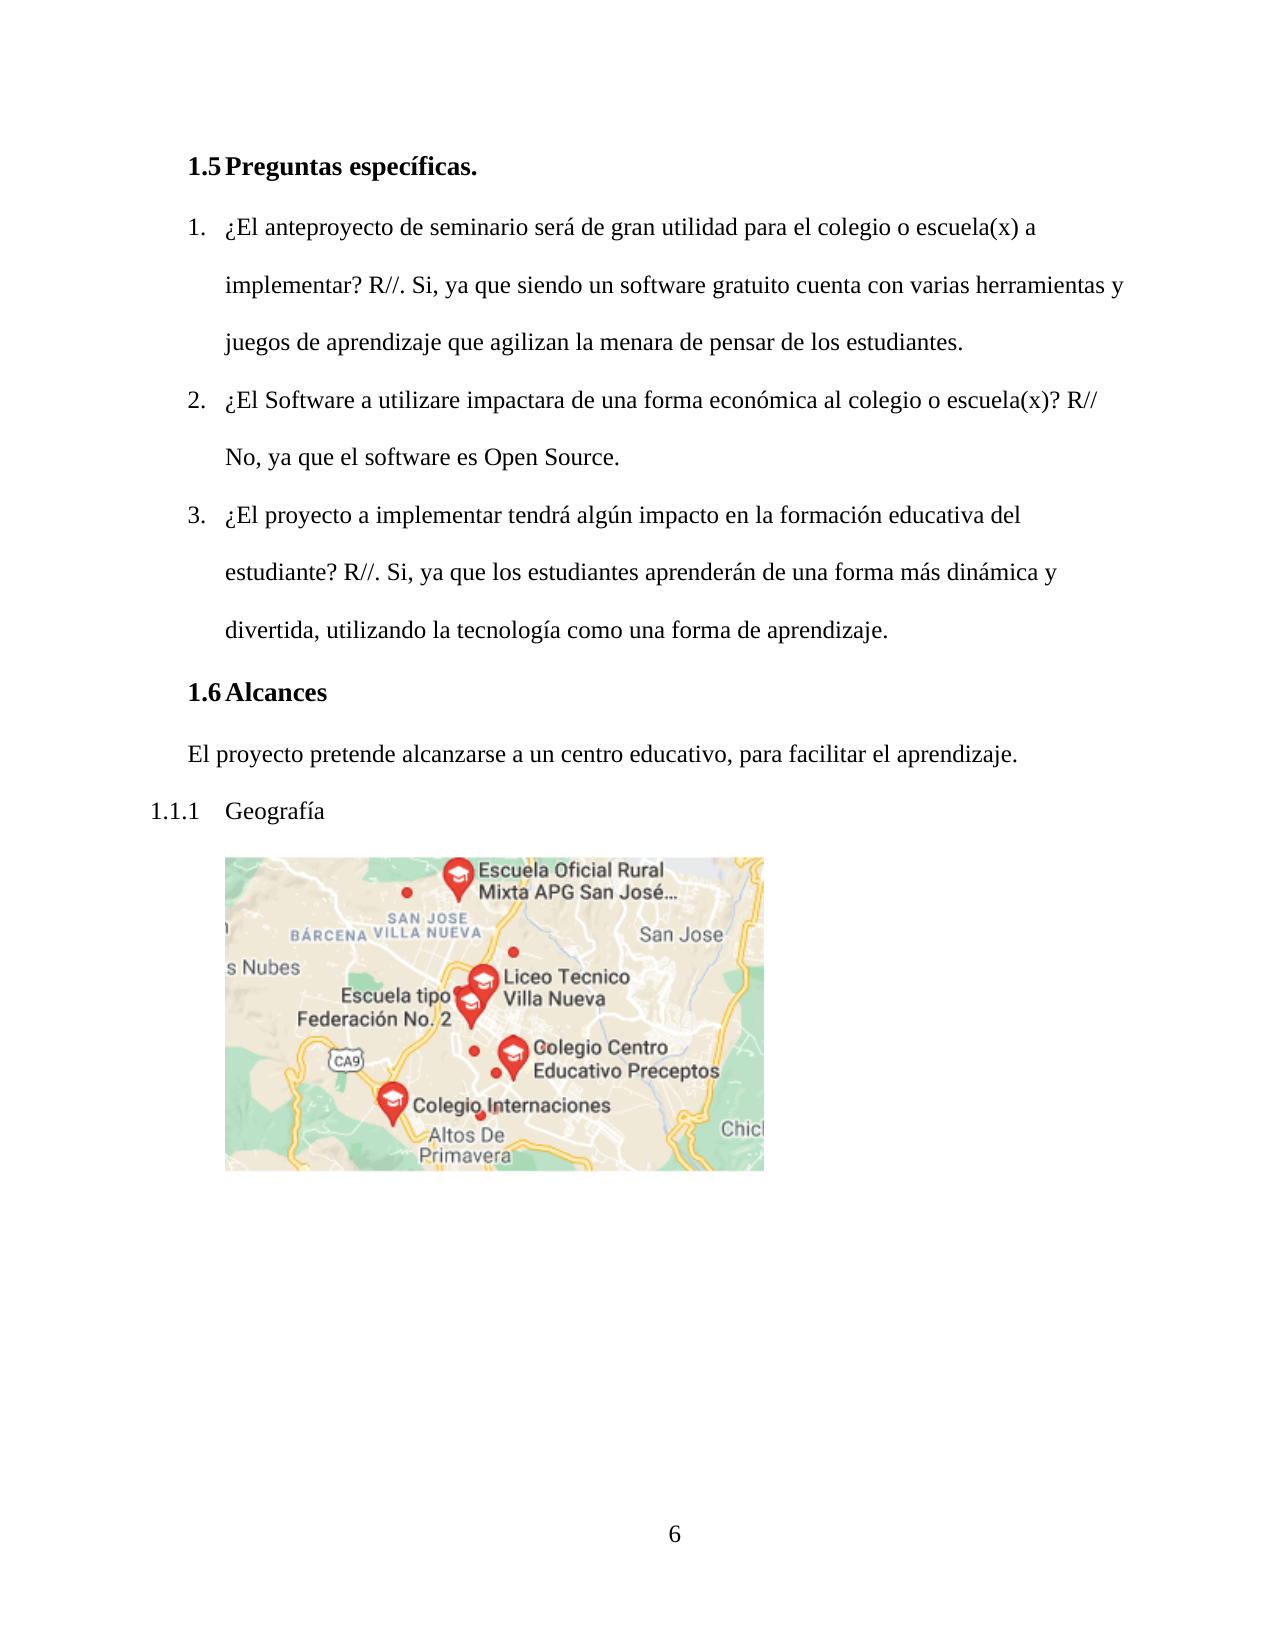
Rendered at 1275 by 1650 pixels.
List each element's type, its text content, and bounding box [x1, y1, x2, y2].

subtitle Preguntas específicas. [187, 150, 1125, 181]
list ¿El Software a utilizare impactara de una forma económica al colegio o escuela(x)? R// No, ya que el software es Open Source. [187, 385, 1125, 471]
list ¿El proyecto a implementar tendrá algún impacto en la formación educativa del estudiante? R//. Si, ya que los estudiantes aprenderán de una forma más dinámica y divertida, utilizando la tecnología como una forma de aprendizaje. [187, 500, 1125, 643]
list Geografía [150, 796, 1125, 825]
picture [225, 853, 764, 1176]
subtitle Alcances [187, 676, 1125, 708]
list El proyecto pretende alcanzarse a un centro educativo, para facilitar el aprendizaje. [187, 739, 1125, 767]
list ¿El anteproyecto de seminario será de gran utilidad para el colegio o escuela(x) a implementar? R//. Si, ya que siendo un software gratuito cuenta con varias herramientas y juegos de aprendizaje que agilizan la menara de pensar de los estudiantes. [187, 212, 1125, 356]
